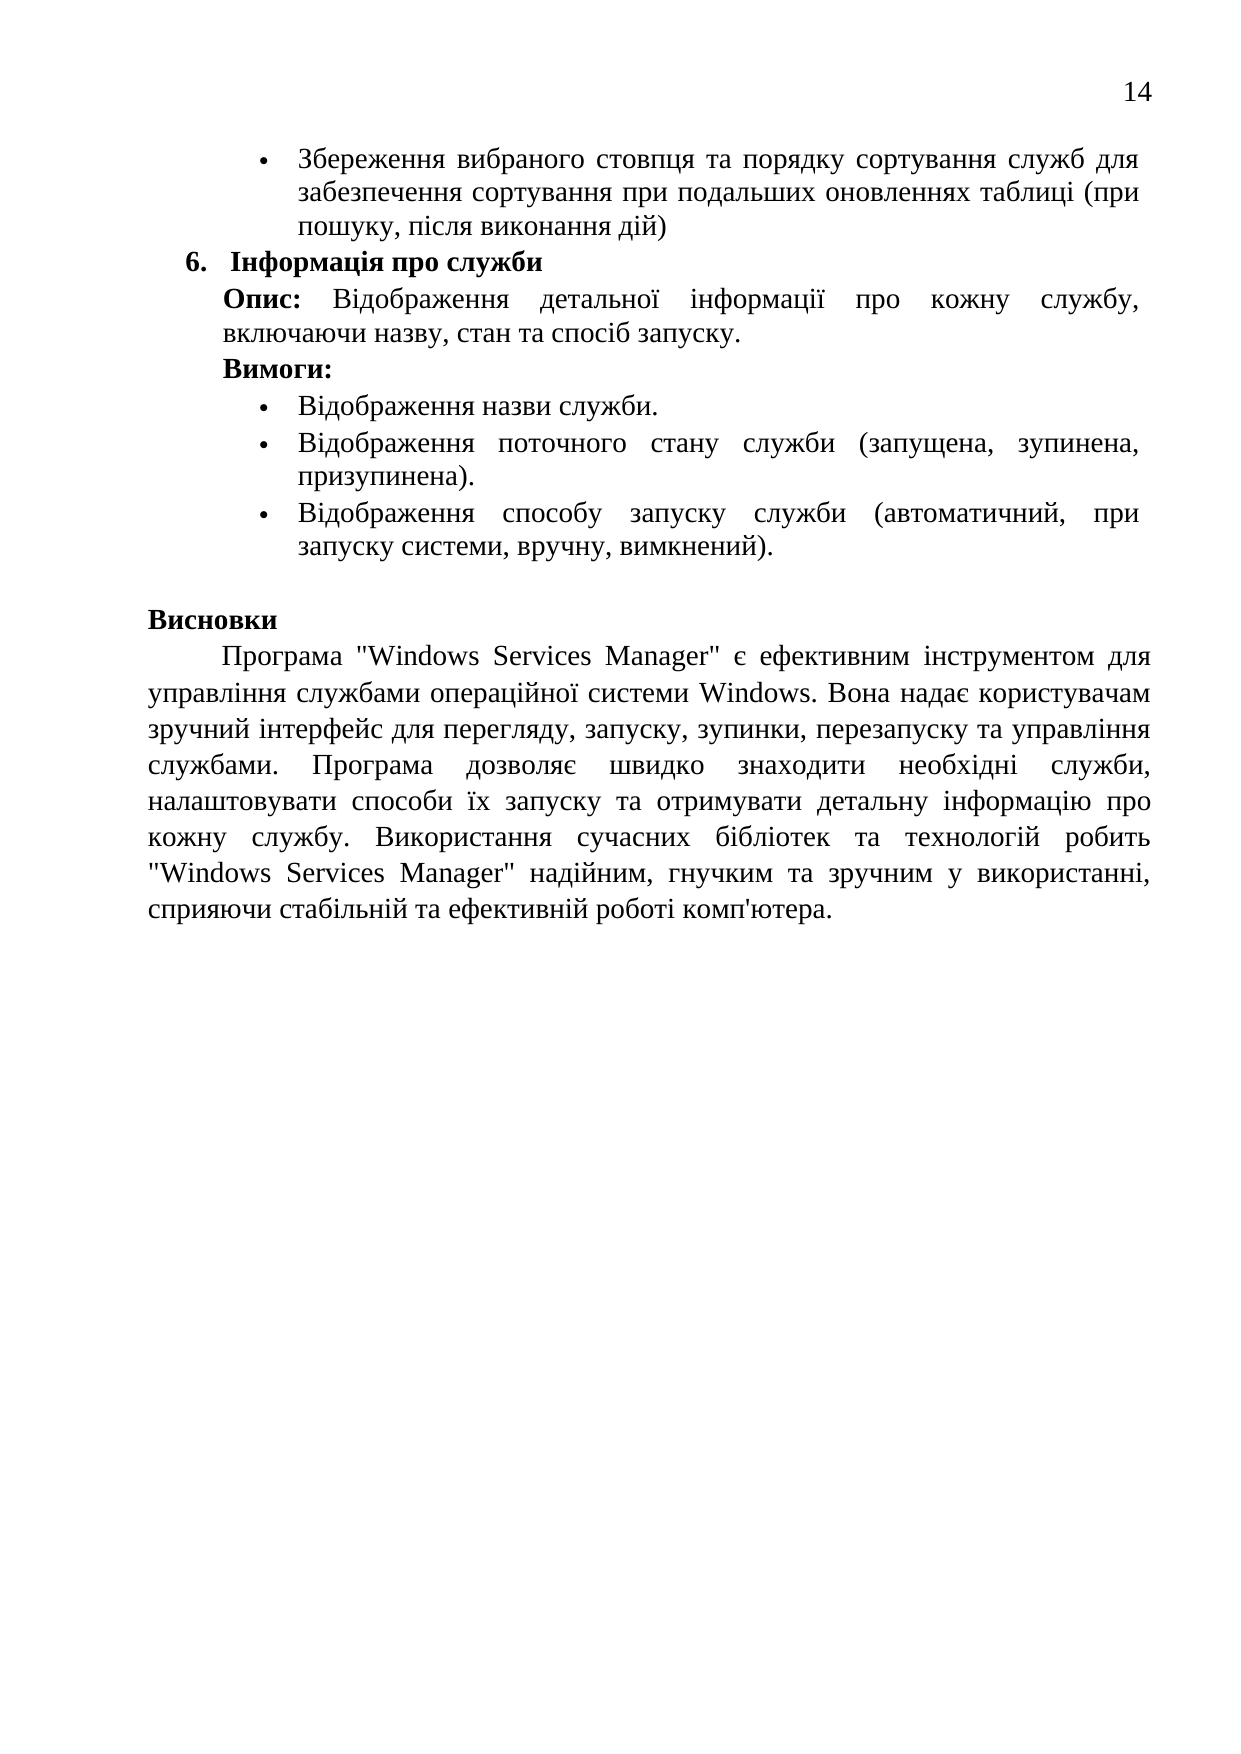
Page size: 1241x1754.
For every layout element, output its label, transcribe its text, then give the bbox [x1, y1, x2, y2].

text Вимоги: [223, 351, 1140, 385]
list Відображення способу запуску служби (автоматичний, при запуску системи, вручну, вимкнений). [260, 495, 1140, 562]
text Опис: Відображення детальної інформації про кожну службу, включаючи назву, стан та спосіб запуску. [223, 281, 1140, 348]
list Інформація про служби [185, 244, 1140, 278]
list Відображення поточного стану служби (запущена, зупинена, призупинена). [260, 425, 1140, 492]
list Збереження вибраного стовпця та порядку сортування служб для забезпечення сортування при подальших оновленнях таблиці (при пошуку, після виконання дій) [260, 141, 1140, 241]
text Програма "Windows Services Manager" є ефективним інструментом для управління службами операційної системи Windows. Вона надає користувачам зручний інтерфейс для перегляду, запуску, зупинки, перезапуску та управління службами. Програма дозволяє швидко знаходити необхідні служби, налаштовувати способи їх запуску та отримувати детальну інформацію про кожну службу. Використання сучасних бібліотек та технологій робить "Windows Services Manager" надійним, гнучким та зручним у використанні, сприяючи стабільній та ефективній роботі комп'ютера. [148, 638, 1152, 925]
list Відображення назви служби. [260, 388, 1140, 422]
text Висновки [148, 602, 1140, 635]
